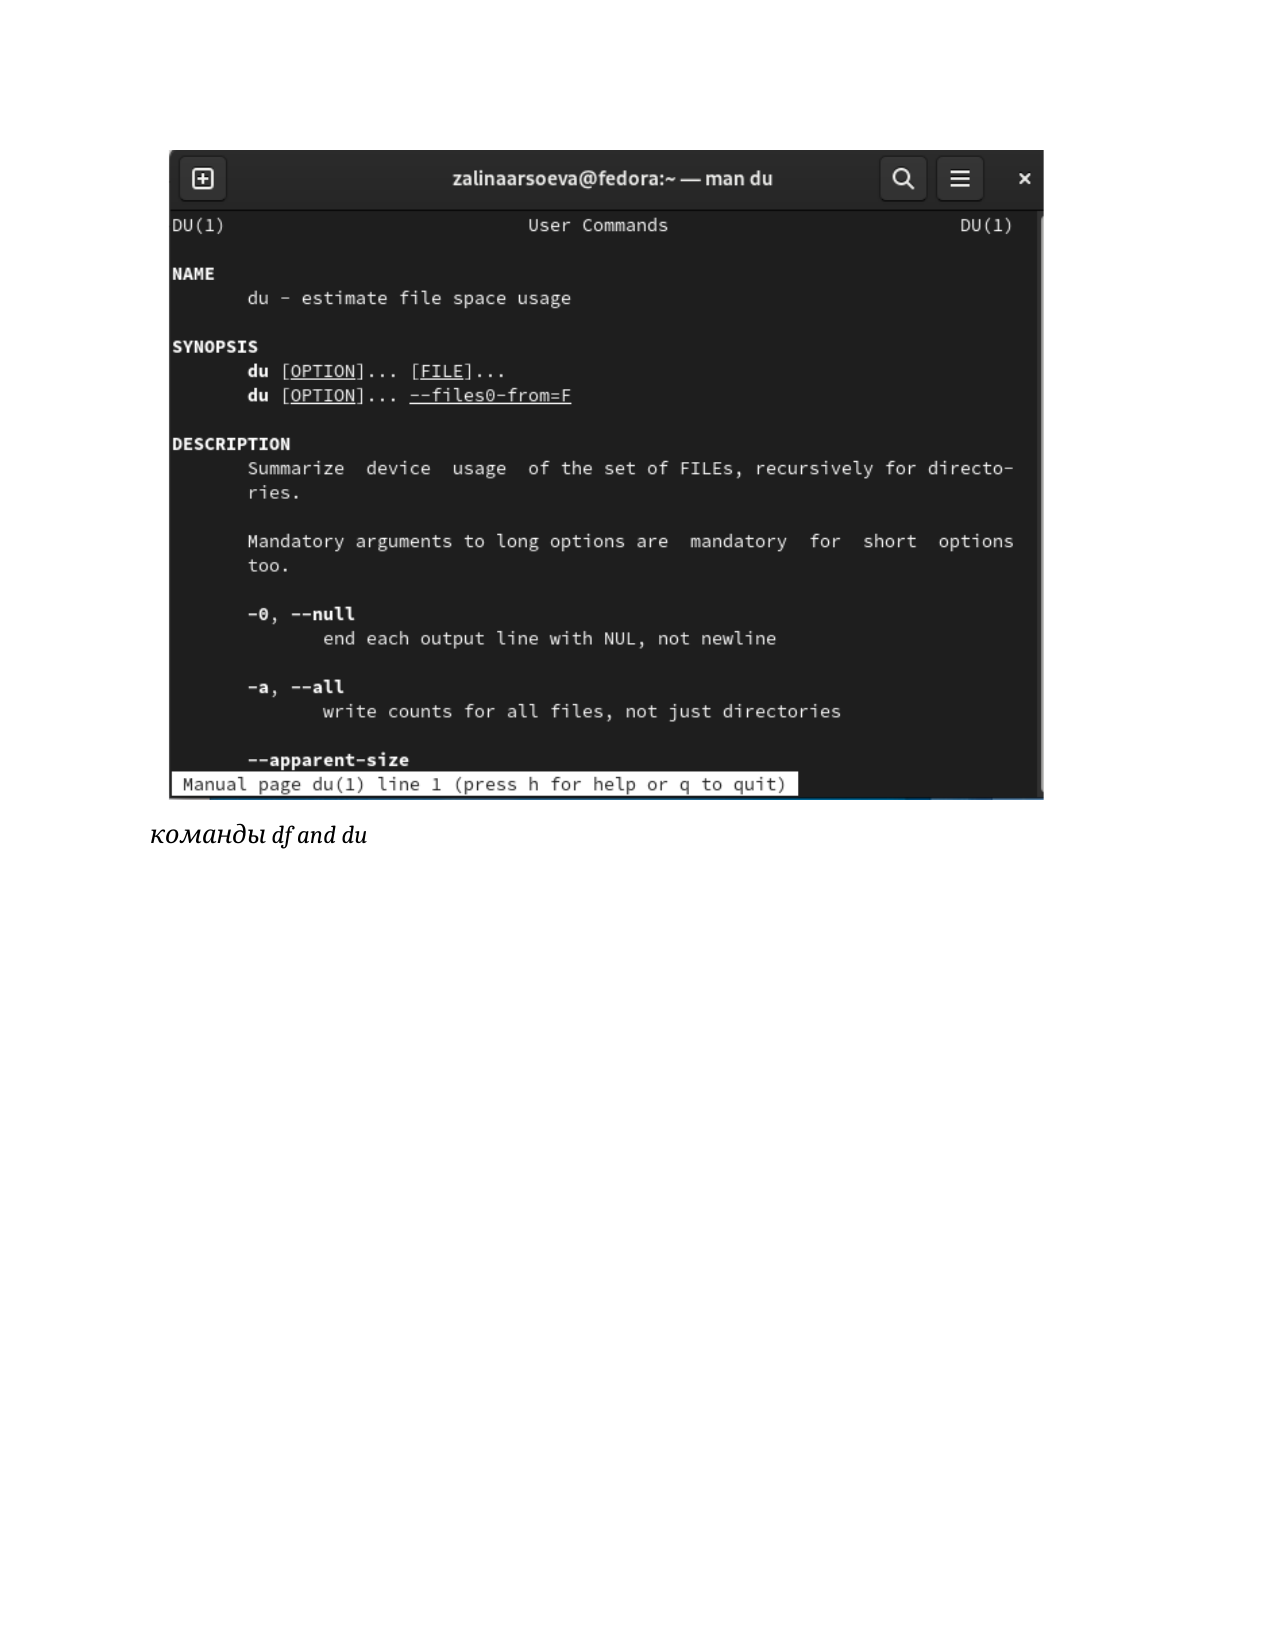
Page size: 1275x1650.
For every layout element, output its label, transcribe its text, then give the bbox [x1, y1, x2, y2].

text команды df and du [150, 821, 1125, 849]
picture [168, 150, 1044, 800]
